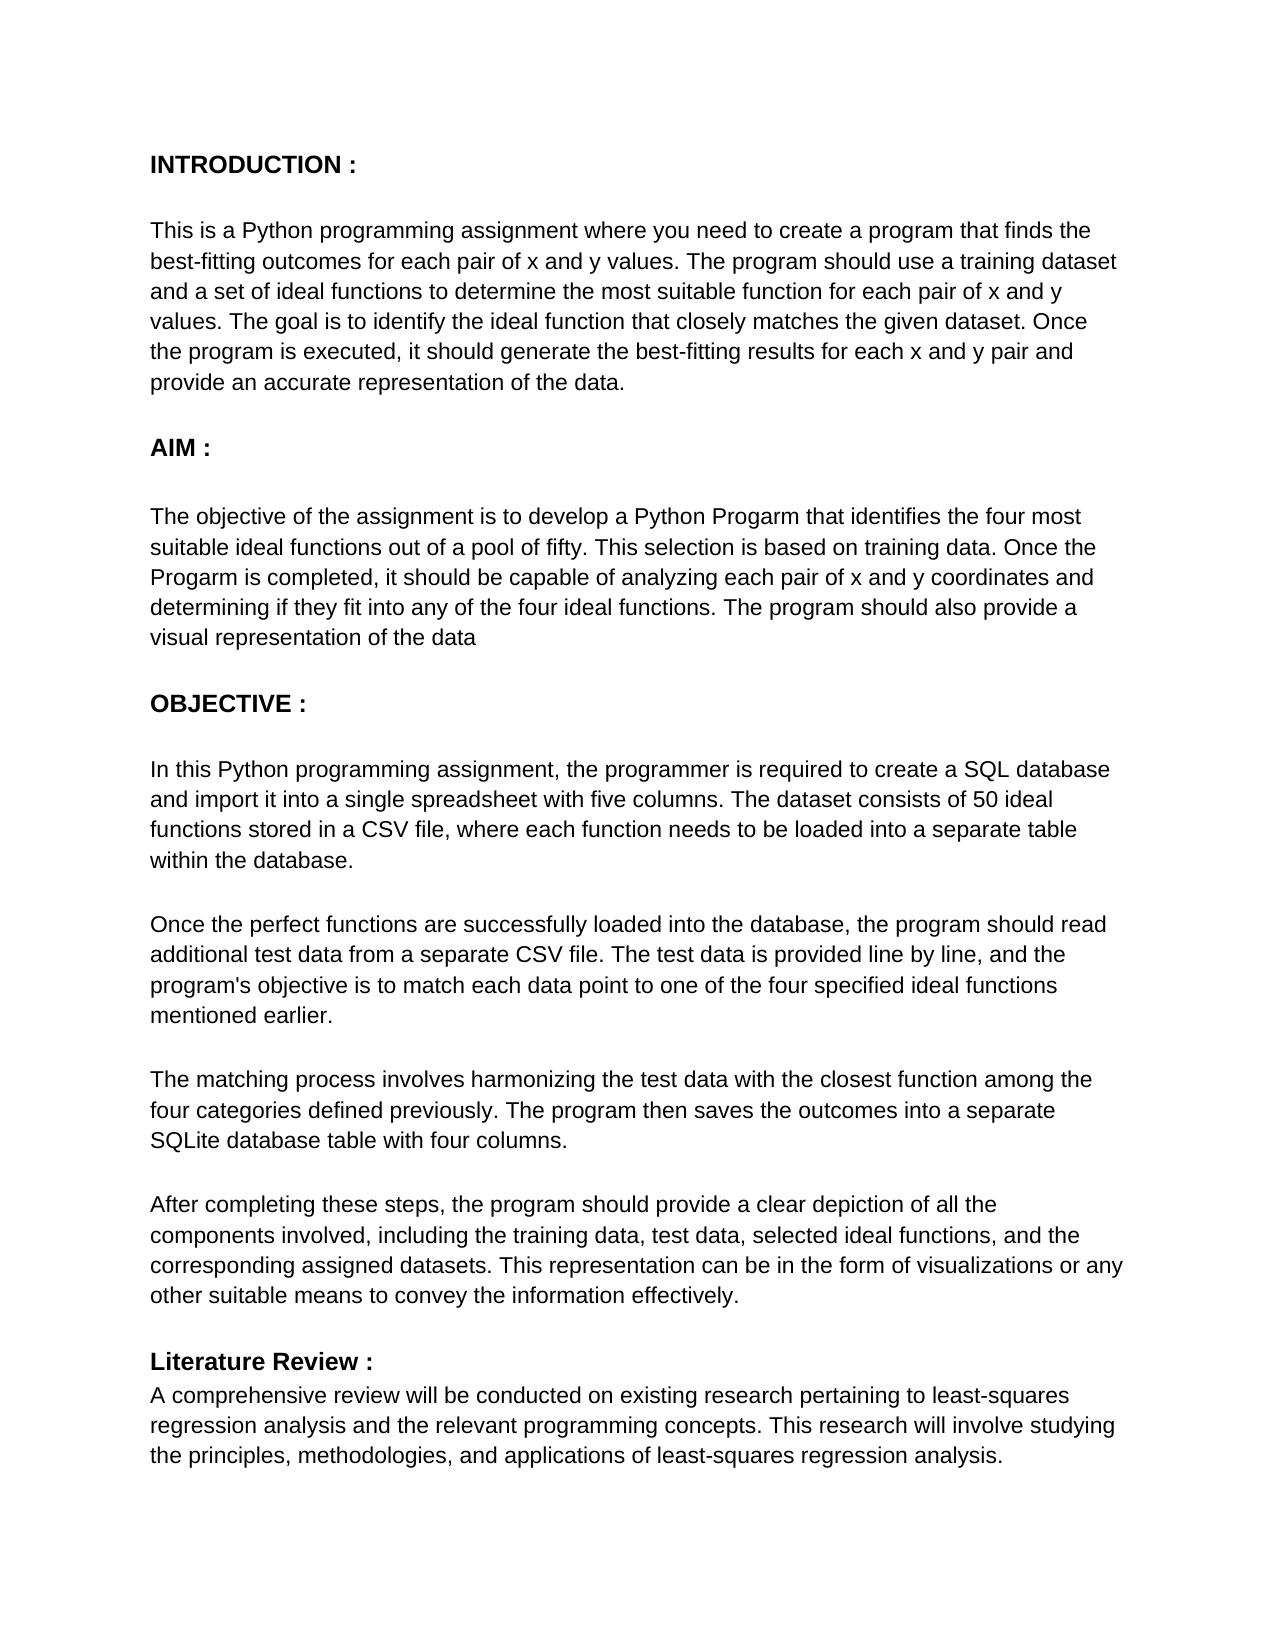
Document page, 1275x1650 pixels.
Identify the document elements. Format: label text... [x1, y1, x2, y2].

text Once the perfect functions are successfully loaded into the database, the program should read additional test data from a separate CSV file. The test data is provided line by line, and the program's objective is to match each data point to one of the four specified ideal functions mentioned earlier. [150, 911, 1125, 1028]
text The matching process involves harmonizing the test data with the closest function among the four categories defined previously. The program then saves the outcomes into a separate SQLite database table with four columns. [150, 1066, 1125, 1153]
text After completing these steps, the program should provide a clear depiction of all the components involved, including the training data, test data, selected ideal functions, and the corresponding assigned datasets. This representation can be in the form of visualizations or any other suitable means to convey the information effectively. [150, 1191, 1125, 1308]
text A comprehensive review will be conducted on existing research pertaining to least-squares regression analysis and the relevant programming concepts. This research will involve studying the principles, methodologies, and applications of least-squares regression analysis. [150, 1382, 1125, 1468]
text Literature Review : [150, 1347, 1125, 1375]
text The objective of the assignment is to develop a Python Progarm that identifies the four most suitable ideal functions out of a pool of fifty. This selection is based on training data. Once the Progarm is completed, it should be capable of analyzing each pair of x and y coordinates and determining if they fit into any of the four ideal functions. The program should also provide a visual representation of the data [150, 503, 1125, 650]
text In this Python programming assignment, the programmer is required to create a SQL database and import it into a single spreadsheet with five columns. The dataset consists of 50 ideal functions stored in a CSV file, where each function needs to be loaded into a separate table within the database. [150, 756, 1125, 873]
text INTRODUCTION : [150, 150, 1125, 179]
text OBJECTIVE : [150, 689, 1125, 717]
text This is a Python programming assignment where you need to create a program that finds the best-fitting outcomes for each pair of x and y values. The program should use a training dataset and a set of ideal functions to determine the most suitable function for each pair of x and y values. The goal is to identify the ideal function that closely matches the given dataset. Once the program is executed, it should generate the best-fitting results for each x and y pair and provide an accurate representation of the data. [150, 217, 1125, 395]
text AIM : [150, 433, 1125, 462]
